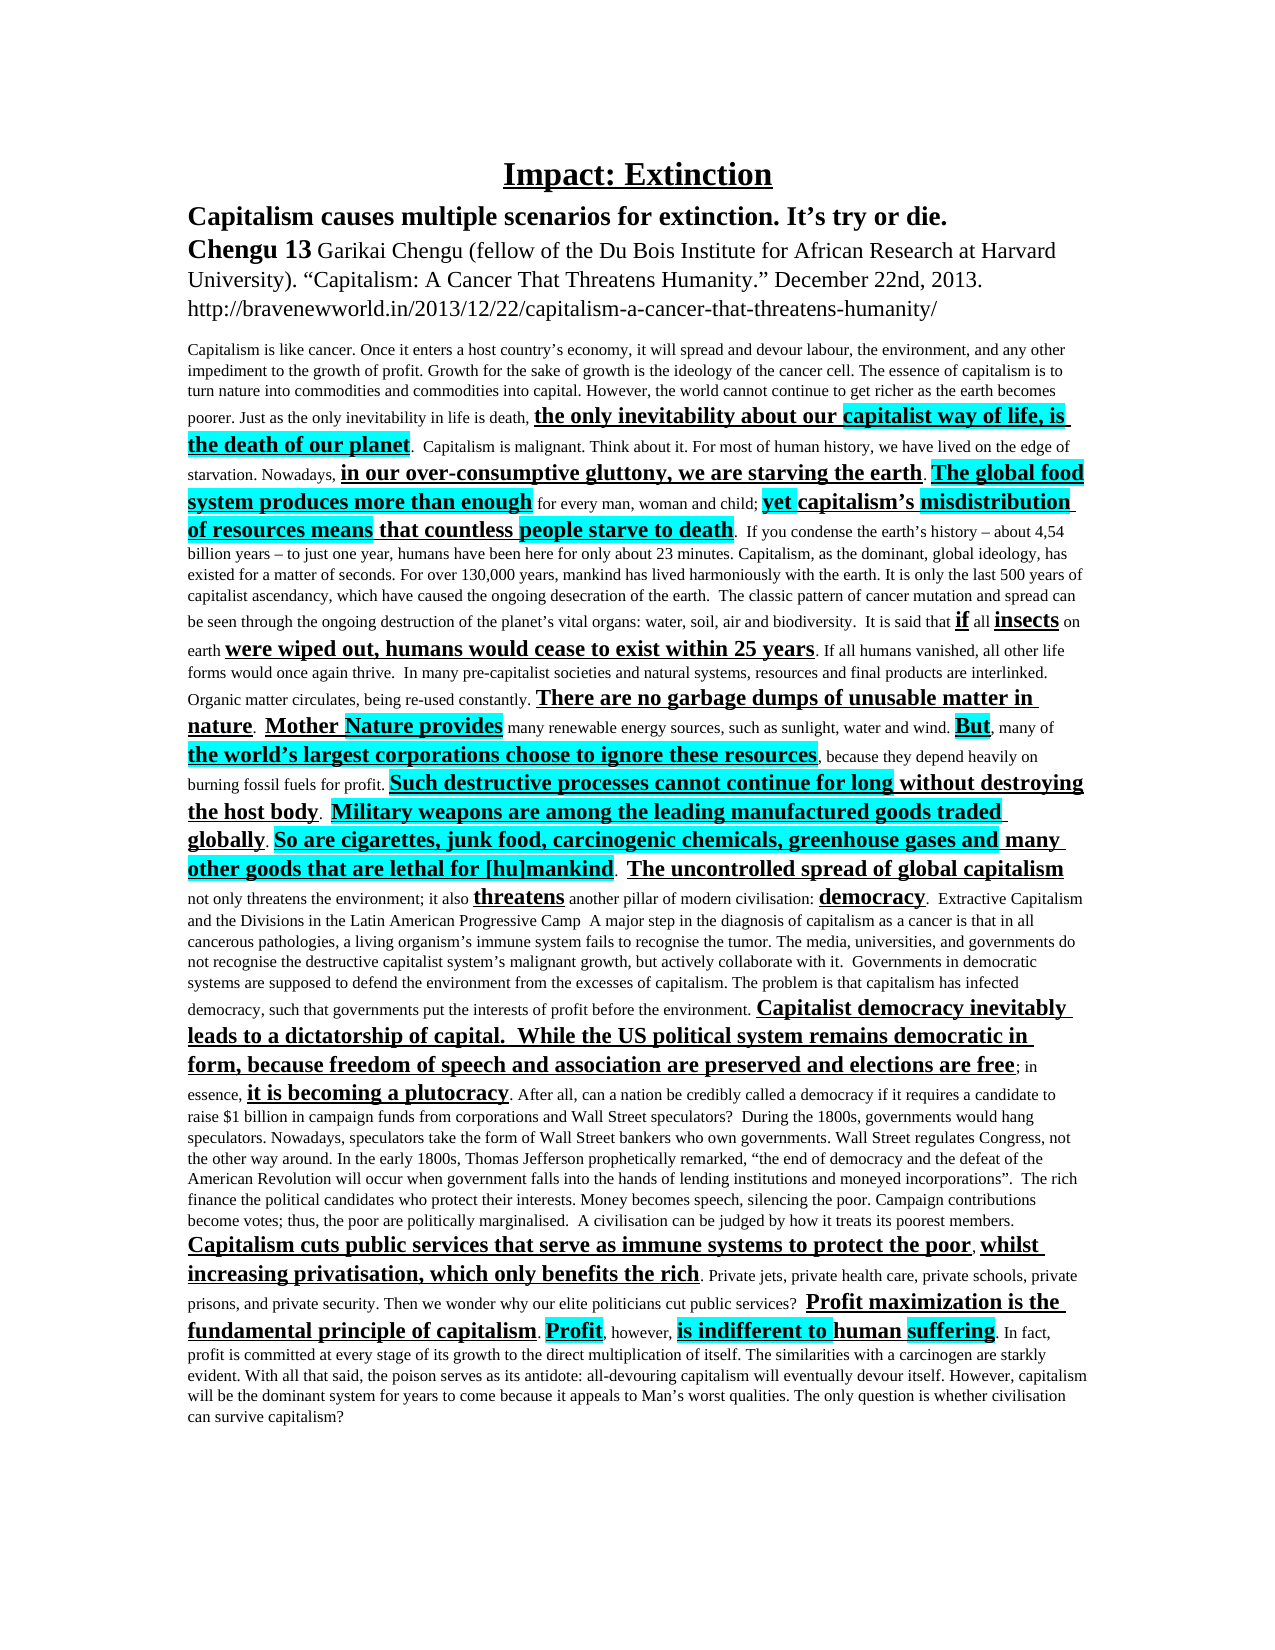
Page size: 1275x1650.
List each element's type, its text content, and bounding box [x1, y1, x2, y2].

text Chengu 13 Garikai Chengu (fellow of the Du Bois Institute for African Research at Harvard University). “Capitalism: A Cancer That Threatens Humanity.” December 22nd, 2013. http://bravenewworld.in/2013/12/22/capitalism-a-cancer-that-threatens-humanity/ [187, 233, 1087, 321]
text Capitalism is like cancer. Once it enters a host country’s economy, it will spread and devour labour, the environment, and any other impediment to the growth of profit. Growth for the sake of growth is the ideology of the cancer cell. The essence of capitalism is to turn nature into commodities and commodities into capital. However, the world cannot continue to get richer as the earth becomes poorer. Just as the only inevitability in life is death, the only inevitability about our capitalist way of life, is the death of our planet. Capitalism is malignant. Think about it. For most of human history, we have lived on the edge of starvation. Nowadays, in our over-consumptive gluttony, we are starving the earth. The global food system produces more than enough for every man, woman and child; yet capitalism’s misdistribution of resources means that countless people starve to death. If you condense the earth’s history – about 4,54 billion years – to just one year, humans have been here for only about 23 minutes. Capitalism, as the dominant, global ideology, has existed for a matter of seconds. For over 130,000 years, mankind has lived harmoniously with the earth. It is only the last 500 years of capitalist ascendancy, which have caused the ongoing desecration of the earth. The classic pattern of cancer mutation and spread can be seen through the ongoing destruction of the planet’s vital organs: water, soil, air and biodiversity. It is said that if all insects on earth were wiped out, humans would cease to exist within 25 years. If all humans vanished, all other life forms would once again thrive. In many pre-capitalist societies and natural systems, resources and final products are interlinked. Organic matter circulates, being re-used constantly. There are no garbage dumps of unusable matter in nature. Mother Nature provides many renewable energy sources, such as sunlight, water and wind. But, many of the world’s largest corporations choose to ignore these resources, because they depend heavily on burning fossil fuels for profit. Such destructive processes cannot continue for long without destroying the host body. Military weapons are among the leading manufactured goods traded globally. So are cigarettes, junk food, carcinogenic chemicals, greenhouse gases and many other goods that are lethal for [hu]mankind. The uncontrolled spread of global capitalism not only threatens the environment; it also threatens another pillar of modern civilisation: democracy. Extractive Capitalism and the Divisions in the Latin American Progressive Camp A major step in the diagnosis of capitalism as a cancer is that in all cancerous pathologies, a living organism’s immune system fails to recognise the tumor. The media, universities, and governments do not recognise the destructive capitalist system’s malignant growth, but actively collaborate with it. Governments in democratic systems are supposed to defend the environment from the excesses of capitalism. The problem is that capitalism has infected democracy, such that governments put the interests of profit before the environment. Capitalist democracy inevitably leads to a dictatorship of capital. While the US political system remains democratic in form, because freedom of speech and association are preserved and elections are free; in essence, it is becoming a plutocracy. After all, can a nation be credibly called a democracy if it requires a candidate to raise $1 billion in campaign funds from corporations and Wall Street speculators? During the 1800s, governments would hang speculators. Nowadays, speculators take the form of Wall Street bankers who own governments. Wall Street regulates Congress, not the other way around. In the early 1800s, Thomas Jefferson prophetically remarked, “the end of democracy and the defeat of the American Revolution will occur when government falls into the hands of lending institutions and moneyed incorporations”. The rich finance the political candidates who protect their interests. Money becomes speech, silencing the poor. Campaign contributions become votes; thus, the poor are politically marginalised. A civilisation can be judged by how it treats its poorest members. Capitalism cuts public services that serve as immune systems to protect the poor, whilst increasing privatisation, which only benefits the rich. Private jets, private health care, private schools, private prisons, and private security. Then we wonder why our elite politicians cut public services? Profit maximization is the fundamental principle of capitalism. Profit, however, is indifferent to human suffering. In fact, profit is committed at every stage of its growth to the direct multiplication of itself. The similarities with a carcinogen are starkly evident. With all that said, the poison serves as its antidote: all-devouring capitalism will eventually devour itself. However, capitalism will be the dominant system for years to come because it appeals to Man’s worst qualities. The only question is whether civilisation can survive capitalism? [187, 340, 1087, 1426]
subtitle Impact: Extinction [187, 154, 1087, 192]
subtitle Capitalism causes multiple scenarios for extinction. It’s try or die. [187, 200, 1087, 231]
